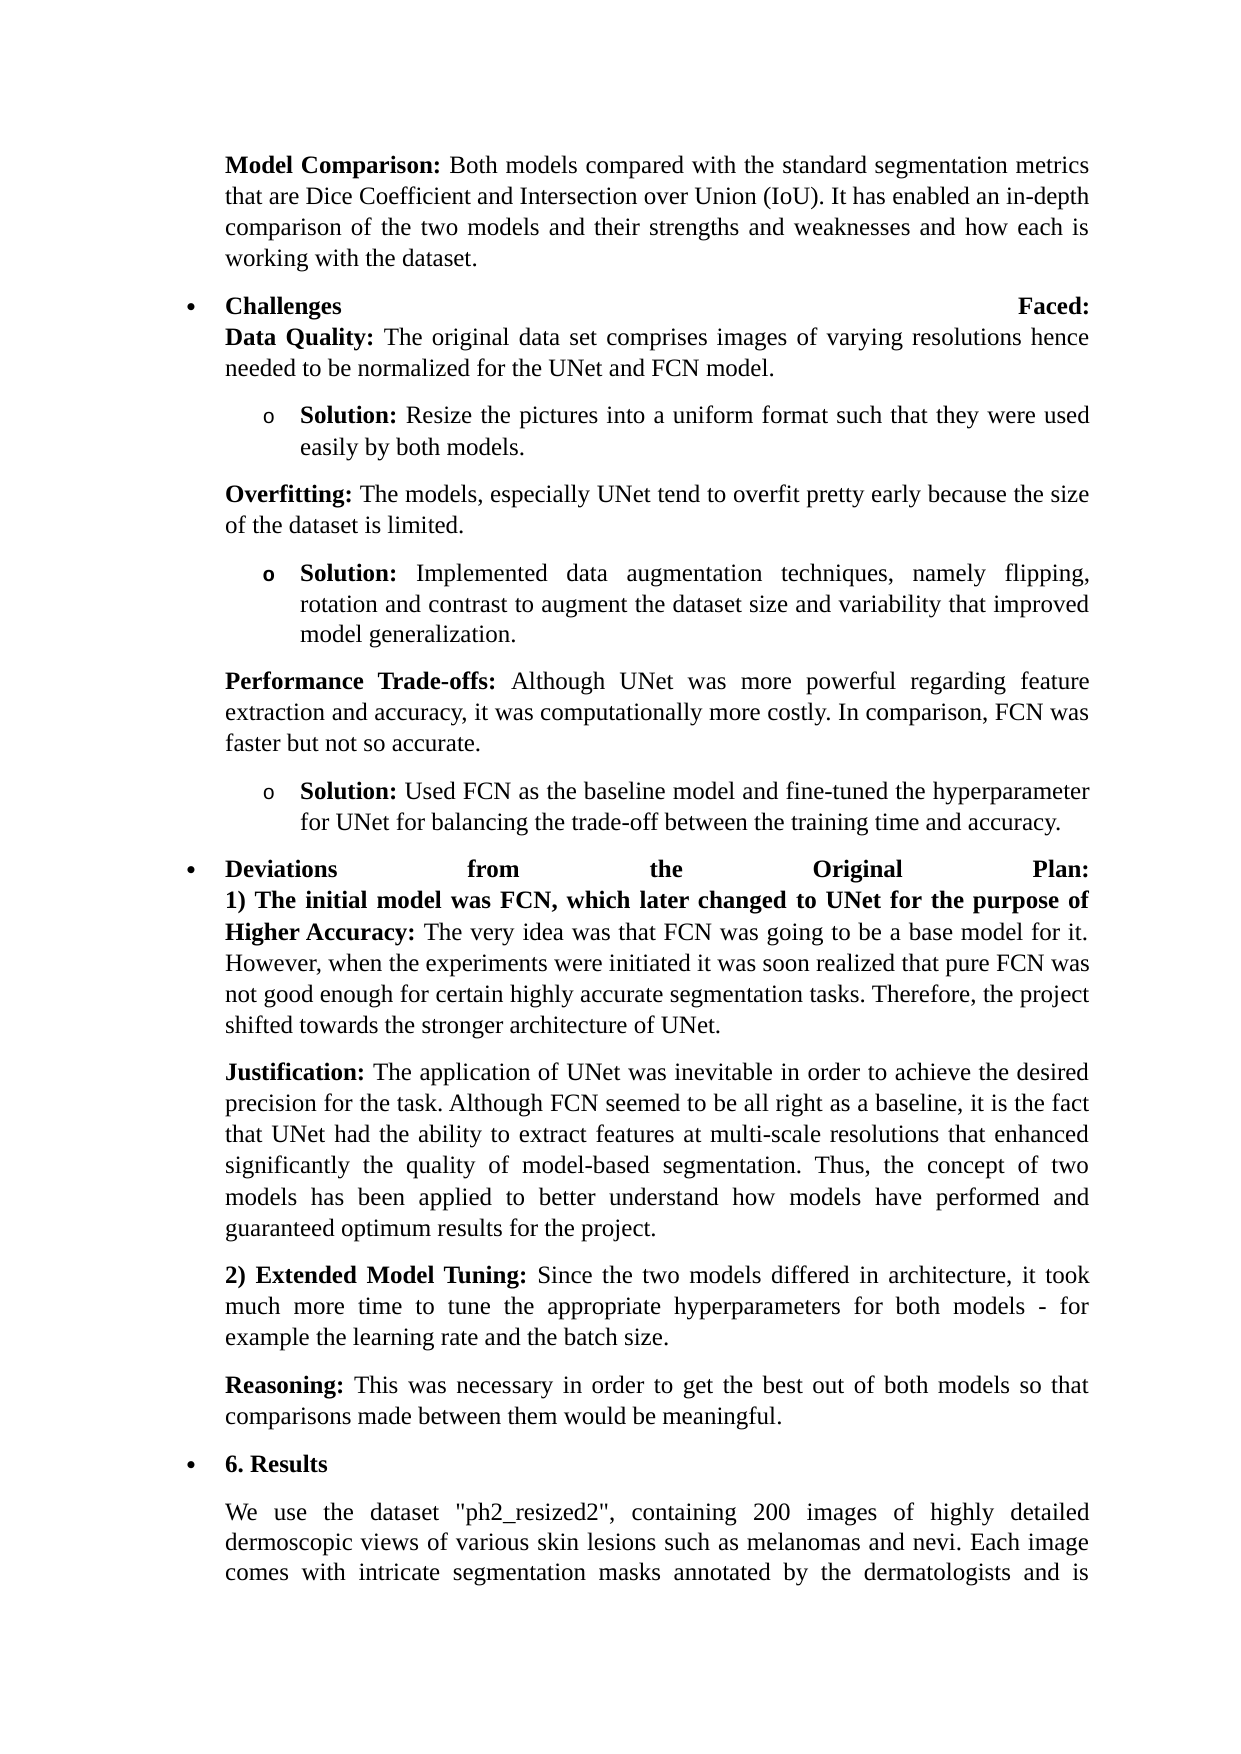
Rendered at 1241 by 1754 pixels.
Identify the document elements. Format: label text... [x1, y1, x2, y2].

text Model Comparison: Both models compared with the standard segmentation metrics that are Dice Coefficient and Intersection over Union (IoU). It has enabled an in-depth comparison of the two models and their strengths and weaknesses and how each is working with the dataset. [225, 150, 1090, 272]
list Solution: Implemented data augmentation techniques, namely flipping, rotation and contrast to augment the dataset size and variability that improved model generalization. [262, 558, 1090, 648]
text 2) Extended Model Tuning: Since the two models differed in architecture, it took much more time to tune the appropriate hyperparameters for both models - for example the learning rate and the batch size. [225, 1260, 1090, 1351]
text Justification: The application of UNet was inevitable in order to achieve the desired precision for the task. Although FCN seemed to be all right as a baseline, it is the fact that UNet had the ability to extract features at multi-scale resolutions that enhanced significantly the quality of model-based segmentation. Thus, the concept of two models has been applied to better understand how models have performed and guaranteed optimum results for the project. [225, 1057, 1090, 1241]
text Performance Trade-offs: Although UNet was more powerful regarding feature extraction and accuracy, it was computationally more costly. In comparison, FCN was faster but not so accurate. [225, 666, 1090, 757]
text Overfitting: The models, especially UNet tend to overfit pretty early because the size of the dataset is limited. [225, 479, 1090, 539]
list Solution: Resize the pictures into a uniform format such that they were used easily by both models. [262, 401, 1090, 461]
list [225, 1497, 1090, 1586]
text Reasoning: This was necessary in order to get the best out of both models so that comparisons made between them would be meaningful. [225, 1370, 1090, 1430]
list Solution: Used FCN as the baseline model and fine-tuned the hyperparameter for UNet for balancing the trade-off between the training time and accuracy. [262, 776, 1090, 836]
list Challenges Faced: Data Quality: The original data set comprises images of varying resolutions hence needed to be normalized for the UNet and FCN model. [187, 291, 1090, 382]
list Deviations from the Original Plan: 1) The initial model was FCN, which later changed to UNet for the purpose of Higher Accuracy: The very idea was that FCN was going to be a base model for it. However, when the experiments were initiated it was soon realized that pure FCN was not good enough for certain highly accurate segmentation tasks. Therefore, the project shifted towards the stronger architecture of UNet. [187, 854, 1090, 1038]
list 6. Results [187, 1449, 1090, 1478]
